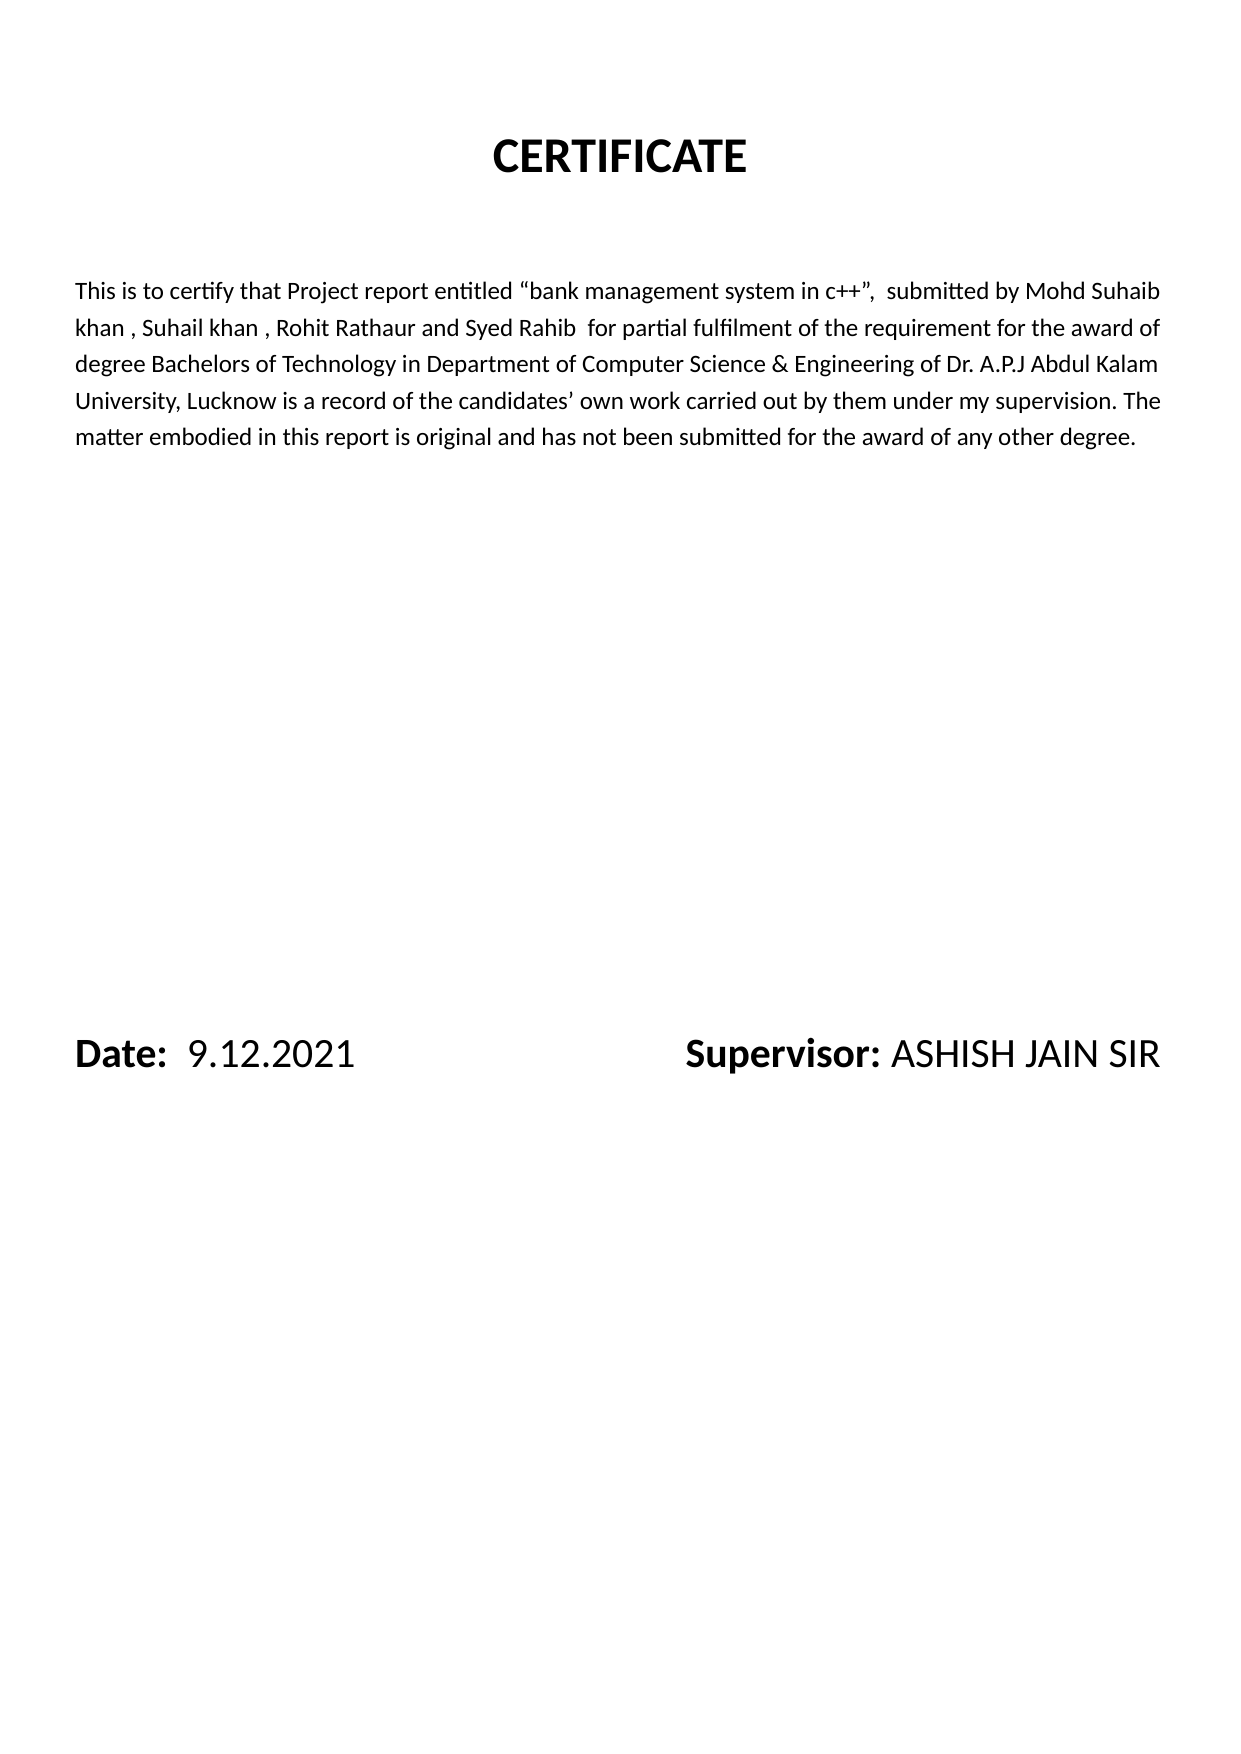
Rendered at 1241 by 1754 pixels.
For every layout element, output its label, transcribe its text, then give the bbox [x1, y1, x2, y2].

text This is to certify that Project report entitled “bank management system in c++”, submitted by Mohd Suhaib khan , Suhail khan , Rohit Rathaur and Syed Rahib for partial fulfilment of the requirement for the award of degree Bachelors of Technology in Department of Computer Science & Engineering of Dr. A.P.J Abdul Kalam University, Lucknow is a record of the candidates’ own work carried out by them under my supervision. The matter embodied in this report is original and has not been submitted for the award of any other degree. [75, 275, 1165, 452]
text CERTIFICATE [75, 124, 1165, 185]
text Date: 9.12.2021 Supervisor: ASHISH JAIN SIR [75, 1027, 1165, 1078]
